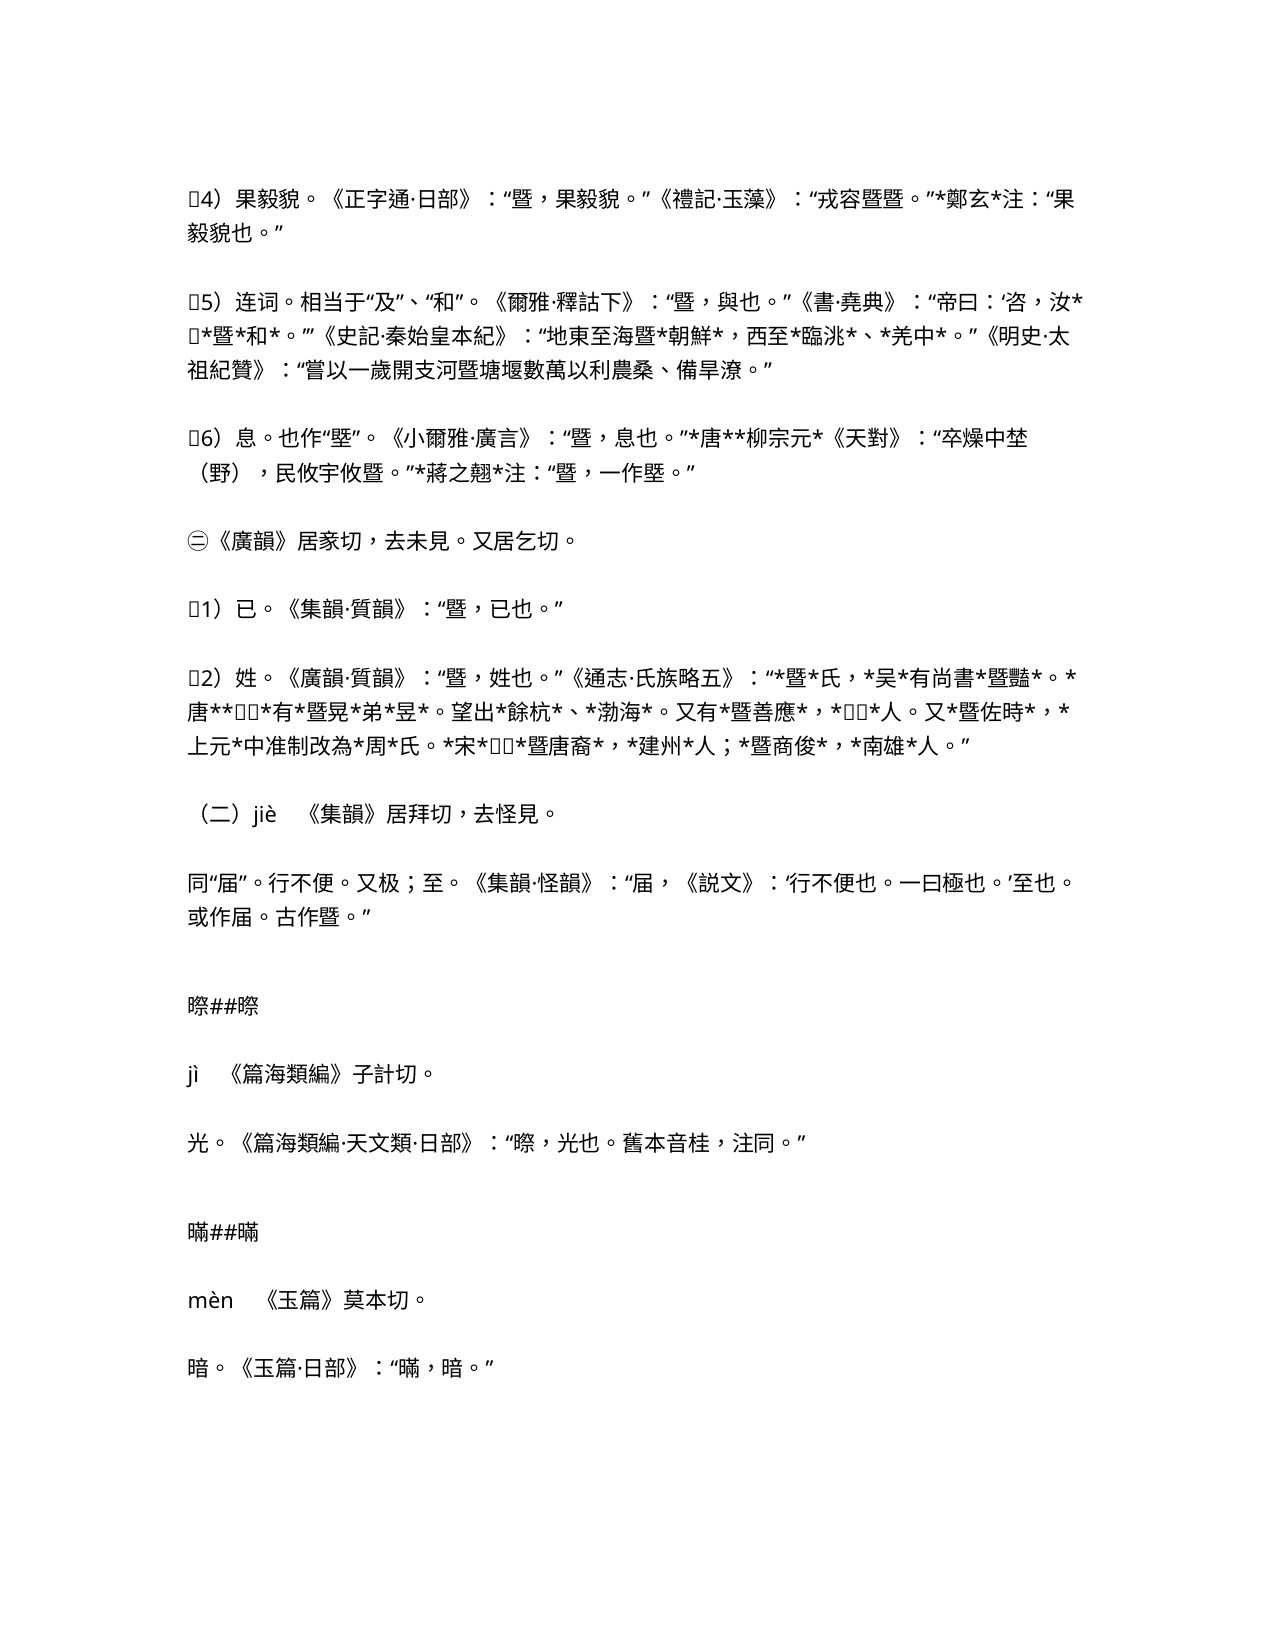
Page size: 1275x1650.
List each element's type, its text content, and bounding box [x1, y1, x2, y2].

text 暩##暩 jì 《篇海類編》子計切。 光。《篇海類編·天文類·日部》：“暩，光也。舊本音桂，注同。” [187, 991, 1087, 1191]
text 暪##暪 mèn 《玉篇》莫本切。 暗。《玉篇·日部》：“暪，暗。” [187, 1217, 1087, 1417]
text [187, 150, 1087, 966]
